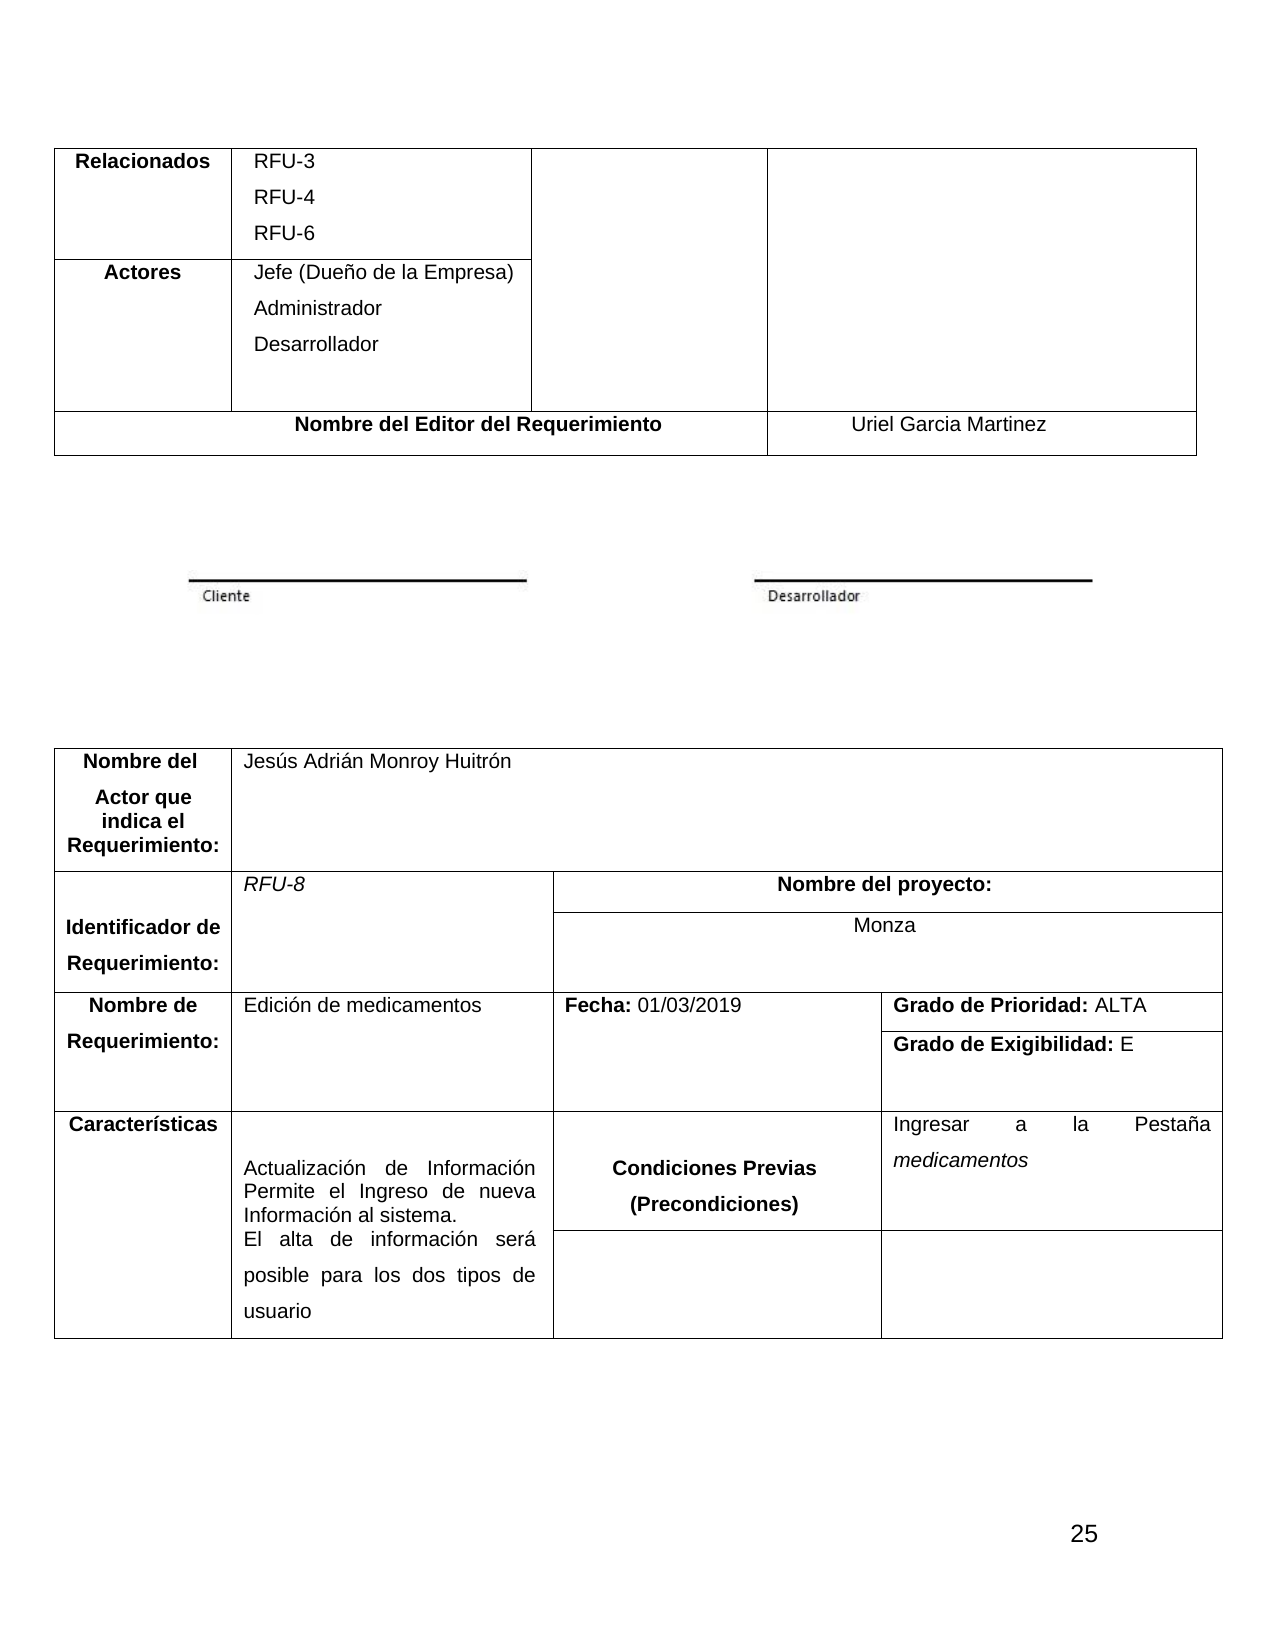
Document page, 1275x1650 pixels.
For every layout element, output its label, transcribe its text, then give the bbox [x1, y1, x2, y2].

table_cell Nombre del proyecto: [554, 872, 1222, 912]
table_cell Identificador de Requerimiento: [55, 872, 231, 992]
table_cell Nombre del Editor del Requerimiento [231, 412, 767, 455]
picture [177, 570, 1098, 615]
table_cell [882, 1231, 1222, 1337]
table_cell Actores [55, 260, 231, 411]
table_cell RFU-8 [232, 872, 553, 992]
table_cell Fecha: 01/03/2019 [554, 993, 881, 1111]
table_cell Actualización de Información Permite el Ingreso de nueva Información al sistema. El alta de información será posible para los dos tipos de usuario [232, 1112, 553, 1337]
table_cell Jefe (Dueño de la Empresa) Administrador Desarrollador [232, 260, 531, 411]
table_cell Uriel Garcia Martinez [768, 412, 1188, 455]
table_cell [1189, 412, 1196, 455]
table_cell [55, 149, 231, 259]
table_cell Condiciones Previas (Precondiciones) [554, 1112, 881, 1229]
table_cell Grado de Exigibilidad: E [882, 1032, 1222, 1111]
table_cell Grado de Prioridad: ALTA [882, 993, 1222, 1031]
table_cell Edición de medicamentos [232, 993, 553, 1111]
table_header Nombre del Actor que indica el Requerimiento: [55, 749, 231, 871]
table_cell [232, 149, 531, 259]
table_cell Ingresar a la Pestaña medicamentos [882, 1112, 1222, 1229]
table_header Jesús Adrián Monroy Huitrón [232, 749, 1222, 871]
table_cell [55, 412, 231, 455]
table_cell Nombre de Requerimiento: [55, 993, 231, 1111]
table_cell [554, 1231, 881, 1337]
table_cell Monza [554, 913, 1222, 992]
table_cell Características [55, 1112, 231, 1337]
